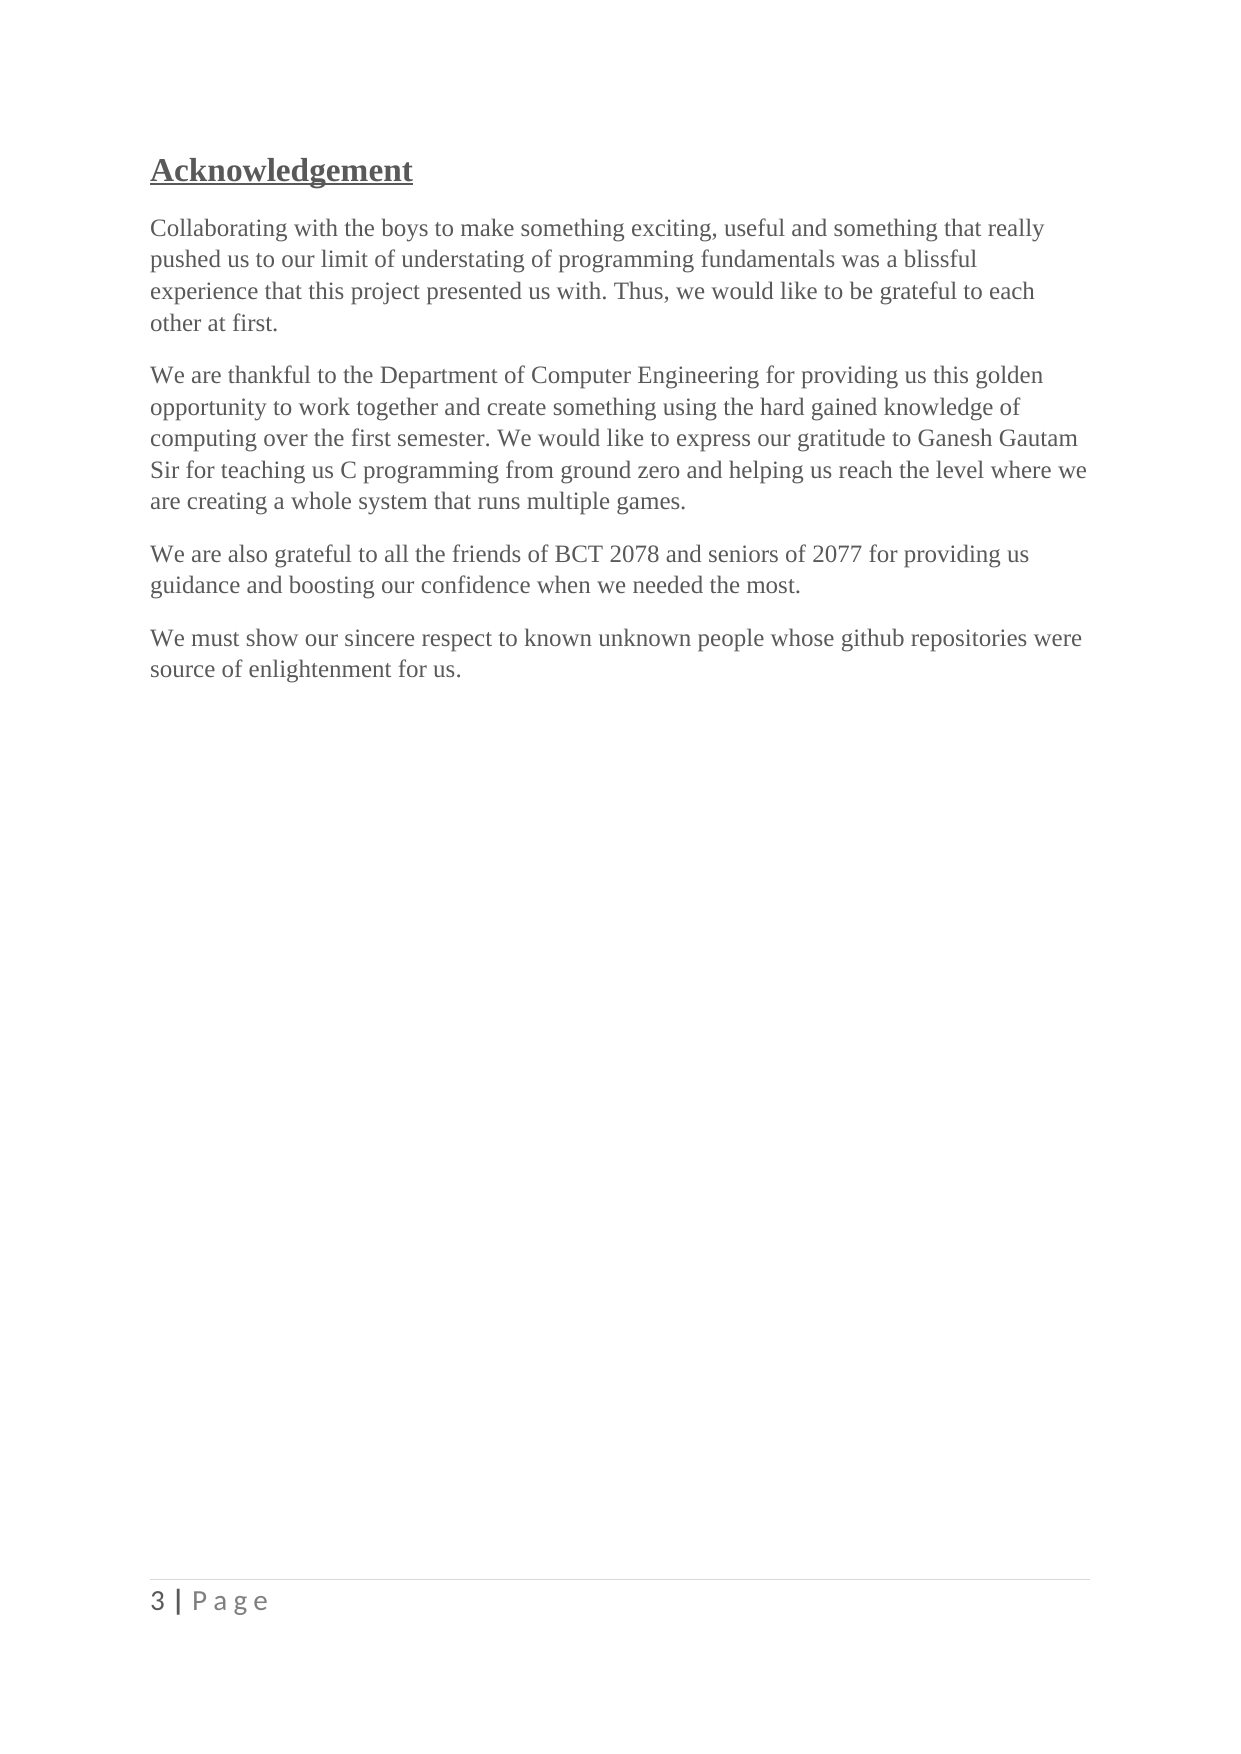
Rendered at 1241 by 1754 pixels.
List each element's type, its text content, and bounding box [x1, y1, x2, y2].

text Collaborating with the boys to make something exciting, useful and something that really pushed us to our limit of understating of programming fundamentals was a blissful experience that this project presented us with. Thus, we would like to be grateful to each other at first. [150, 213, 1090, 336]
text We are also grateful to all the friends of BCT 2078 and seniors of 2077 for providing us guidance and boosting our confidence when we needed the most. [150, 539, 1090, 599]
text We must show our sincere respect to known unknown people whose github repositories were source of enlightenment for us. [150, 623, 1090, 683]
text We are thankful to the Department of Computer Engineering for providing us this golden opportunity to work together and create something using the hard gained knowledge of computing over the first semester. We would like to express our gratitude to Ganesh Gautam Sir for teaching us C programming from ground zero and helping us reach the level where we are creating a whole system that runs multiple games. [150, 360, 1090, 515]
text Acknowledgement [150, 150, 1090, 188]
